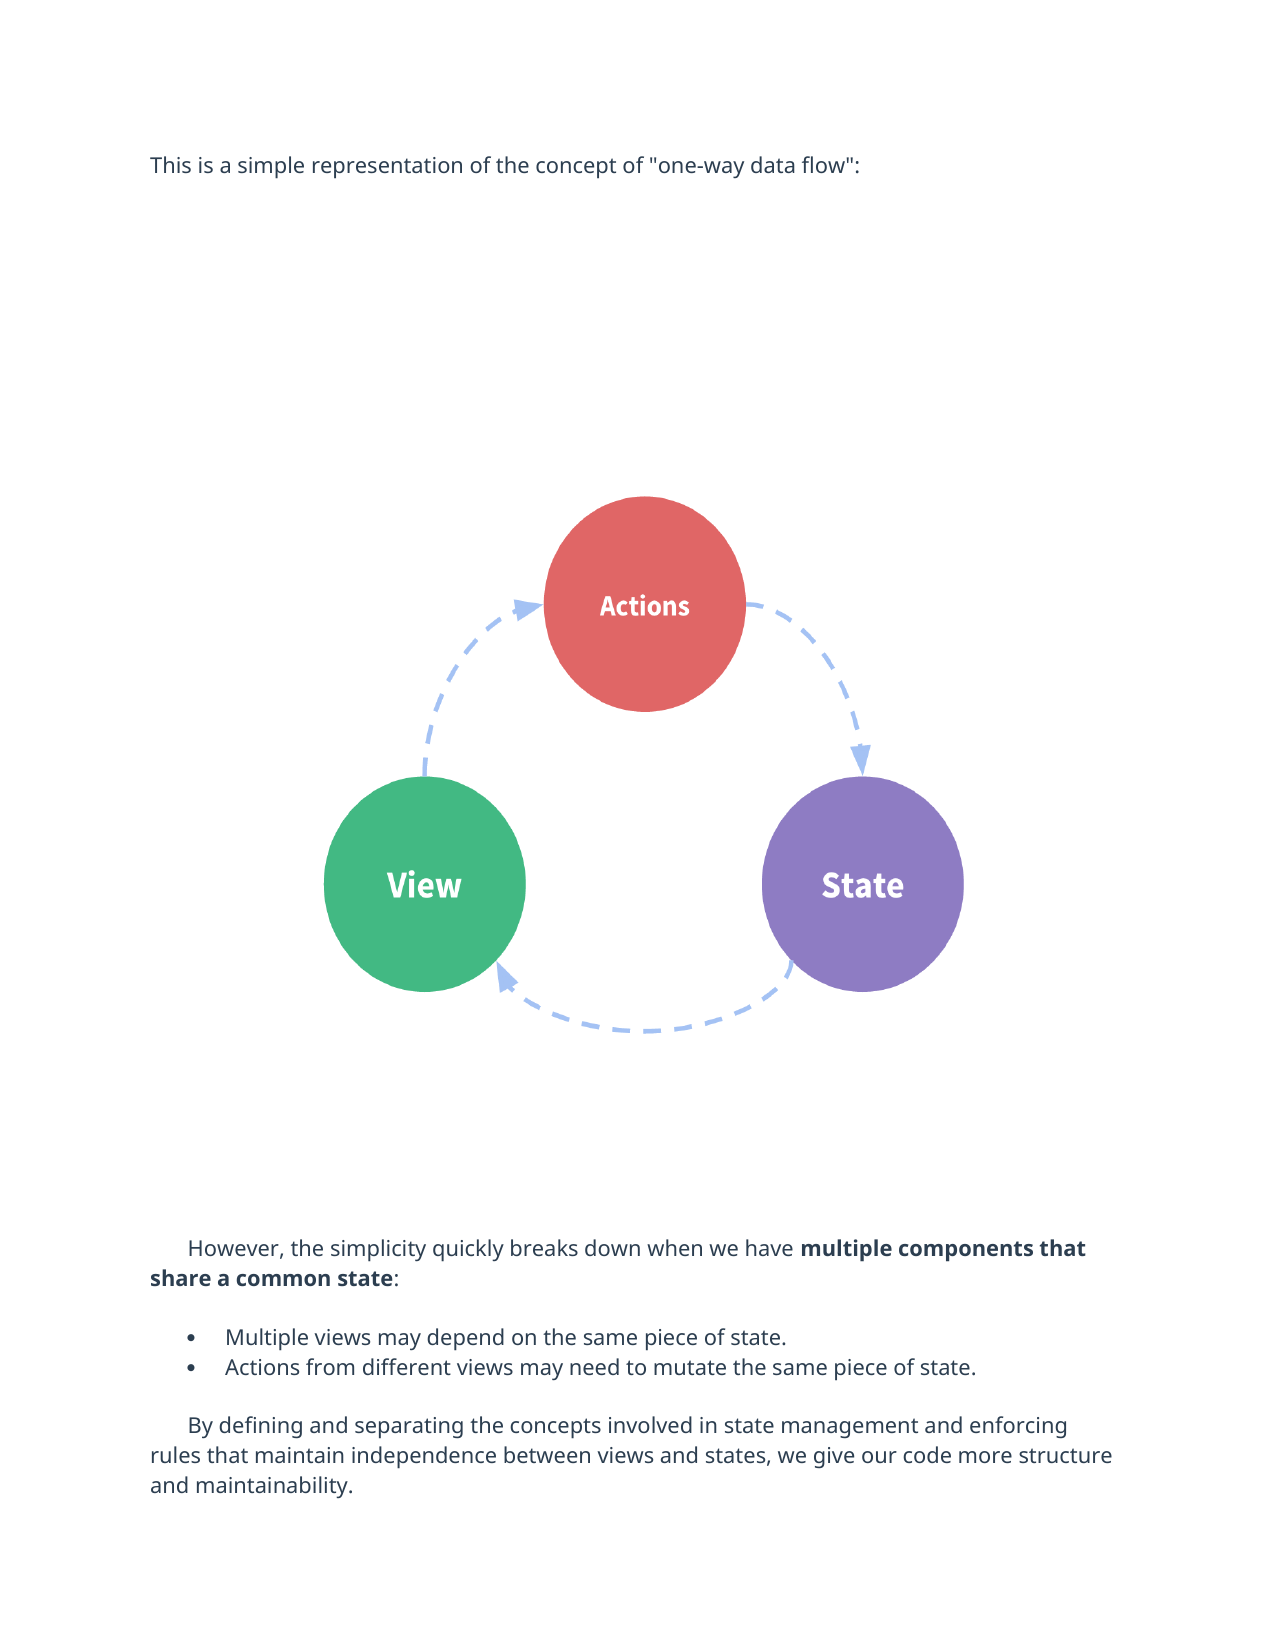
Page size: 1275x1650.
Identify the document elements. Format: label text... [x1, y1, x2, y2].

picture [224, 469, 1051, 1065]
text This is a simple representation of the concept of "one-way data flow": [150, 150, 1125, 180]
text However, the simplicity quickly breaks down when we have multiple components that share a common state: [150, 1233, 1125, 1293]
list Actions from different views may need to mutate the same piece of state. [187, 1352, 1125, 1381]
list Multiple views may depend on the same piece of state. [187, 1322, 1125, 1352]
text By defining and separating the concepts involved in state management and enforcing rules that maintain independence between views and states, we give our code more structure and maintainability. [150, 1411, 1125, 1500]
